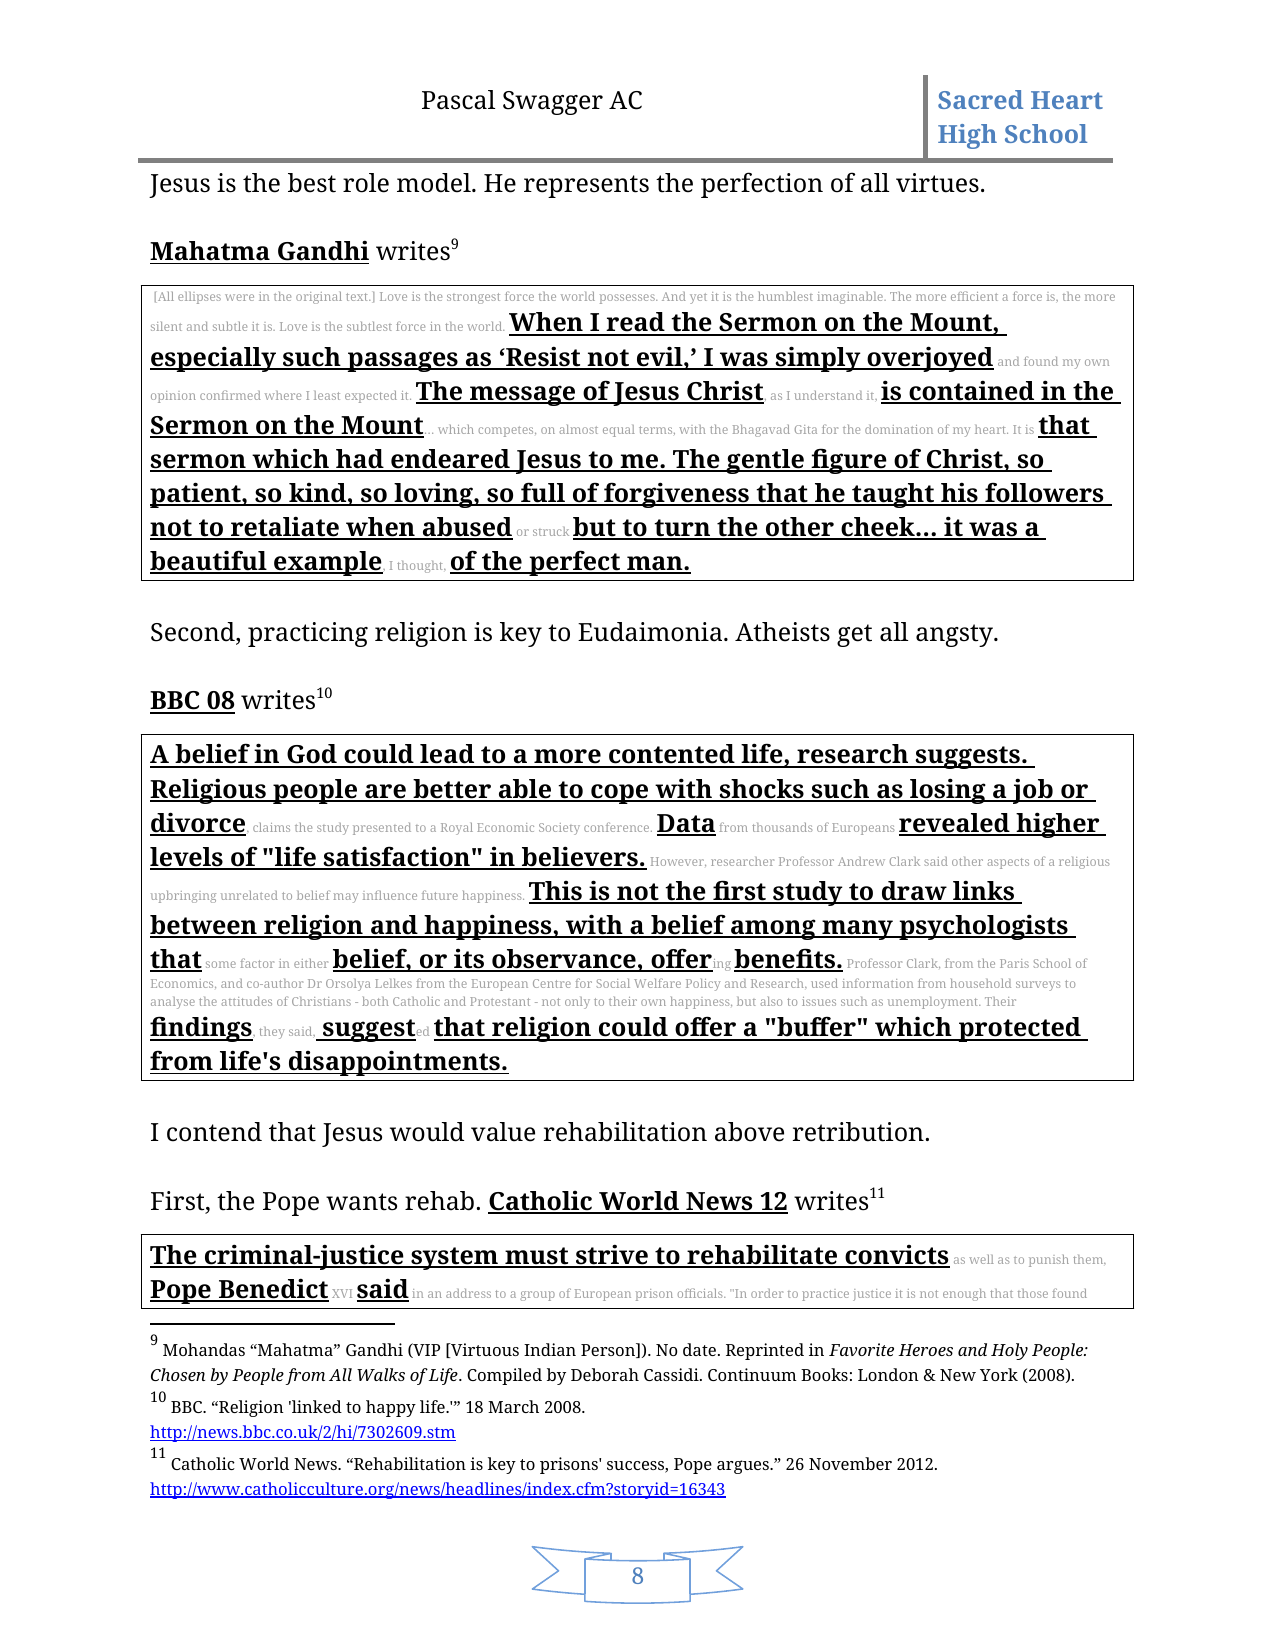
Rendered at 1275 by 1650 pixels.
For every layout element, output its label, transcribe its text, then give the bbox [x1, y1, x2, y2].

text A belief in God could lead to a more contented life, research suggests. Religious people are better able to cope with shocks such as losing a job or divorce, claims the study presented to a Royal Economic Society conference. Data from thousands of Europeans revealed higher levels of "life satisfaction" in believers. However, researcher Professor Andrew Clark said other aspects of a religious upbringing unrelated to belief may influence future happiness. This is not the first study to draw links between religion and happiness, with a belief among many psychologists that some factor in either belief, or its observance, offering benefits. Professor Clark, from the Paris School of Economics, and co-author Dr Orsolya Lelkes from the European Centre for Social Welfare Policy and Research, used information from household surveys to analyse the attitudes of Christians - both Catholic and Protestant - not only to their own happiness, but also to issues such as unemployment. Their findings, they said, suggested that religion could offer a "buffer" which protected from life's disappointments. [142, 735, 1133, 1080]
text [All ellipses were in the original text.] Love is the strongest force the world possesses. And yet it is the humblest imaginable. The more efficient a force is, the more silent and subtle it is. Love is the subtlest force in the world. When I read the Sermon on the Mount, especially such passages as ‘Resist not evil,’ I was simply overjoyed and found my own opinion confirmed where I least expected it. The message of Jesus Christ, as I understand it, is contained in the Sermon on the Mount… which competes, on almost equal terms, with the Bhagavad Gita for the domination of my heart. It is that sermon which had endeared Jesus to me. The gentle figure of Christ, so patient, so kind, so loving, so full of forgiveness that he taught his followers not to retaliate when abused or struck but to turn the other cheek… it was a beautiful example, I thought, of the perfect man. [142, 286, 1133, 580]
text Jesus is the best role model. He represents the perfection of all virtues. [150, 166, 1125, 200]
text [142, 1235, 1133, 1308]
text Mahatma Gandhi writes [150, 234, 1125, 268]
text BBC 08 writes [150, 683, 1125, 717]
text Second, practicing religion is key to Eudaimonia. Atheists get all angsty. [150, 615, 1125, 649]
text First, the Pope wants rehab. Catholic World News 12 writes [150, 1183, 1125, 1217]
text I contend that Jesus would value rehabilitation above retribution. [150, 1115, 1125, 1149]
